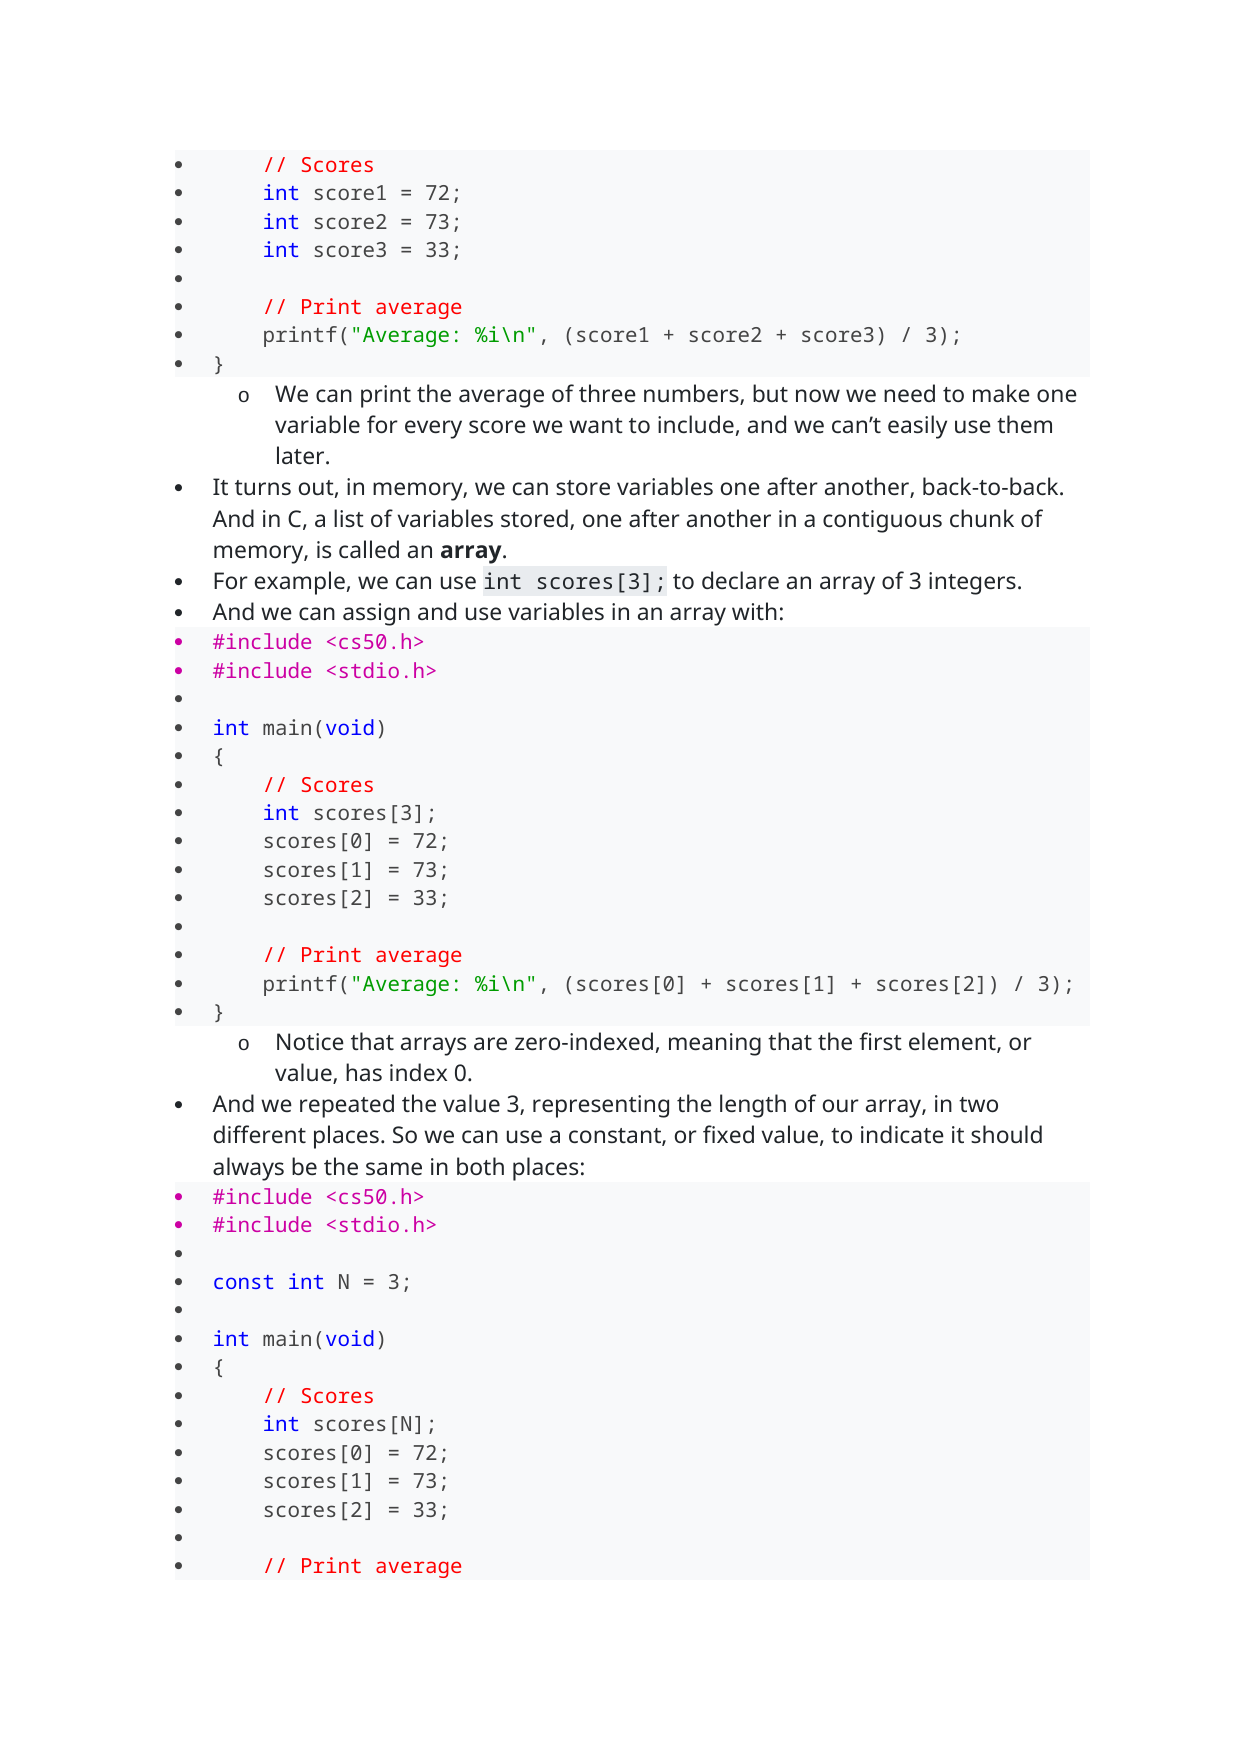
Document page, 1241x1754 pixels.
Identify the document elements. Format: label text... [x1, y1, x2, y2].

list #include <cs50.h> [175, 627, 1090, 656]
list int scores[3]; [175, 798, 1090, 827]
list { [175, 1352, 1090, 1381]
list #include <cs50.h> [175, 1182, 1090, 1210]
list And we repeated the value 3, representing the length of our array, in two different places. So we can use a constant, or fixed value, to indicate it should always be the same in both places: [175, 1088, 1090, 1182]
list // Print average [175, 1552, 1090, 1580]
list scores[1] = 73; [175, 855, 1090, 883]
list } [175, 349, 1090, 377]
list scores[0] = 72; [175, 1438, 1090, 1466]
list scores[1] = 73; [175, 1466, 1090, 1495]
list int score3 = 33; [175, 235, 1090, 264]
list scores[2] = 33; [175, 1495, 1090, 1523]
list For example, we can use int scores[3]; to declare an array of 3 integers. [175, 565, 1090, 596]
list int score2 = 73; [175, 207, 1090, 235]
list // Scores [175, 770, 1090, 798]
list int score1 = 72; [175, 178, 1090, 207]
list It turns out, in memory, we can store variables one after another, back-to-back. And in C, a list of variables stored, one after another in a contiguous chunk of memory, is called an array. [175, 471, 1090, 565]
list // Print average [175, 940, 1090, 969]
list int main(void) [175, 713, 1090, 741]
list printf("Average: %i\n", (score1 + score2 + score3) / 3); [175, 321, 1090, 349]
list scores[0] = 72; [175, 827, 1090, 855]
list { [175, 741, 1090, 770]
list // Scores [175, 150, 1090, 178]
list // Scores [175, 1381, 1090, 1409]
list scores[2] = 33; [175, 883, 1090, 912]
list } [175, 997, 1090, 1026]
list We can print the average of three numbers, but now we need to make one variable for every score we want to include, and we can’t easily use them later. [237, 377, 1090, 471]
list int scores[N]; [175, 1409, 1090, 1438]
list const int N = 3; [175, 1267, 1090, 1296]
list Notice that arrays are zero-indexed, meaning that the first element, or value, has index 0. [237, 1026, 1090, 1088]
list // Print average [175, 292, 1090, 321]
list int main(void) [175, 1324, 1090, 1352]
list And we can assign and use variables in an array with: [175, 596, 1090, 627]
list #include <stdio.h> [175, 656, 1090, 684]
list printf("Average: %i\n", (scores[0] + scores[1] + scores[2]) / 3); [175, 969, 1090, 997]
list #include <stdio.h> [175, 1210, 1090, 1239]
